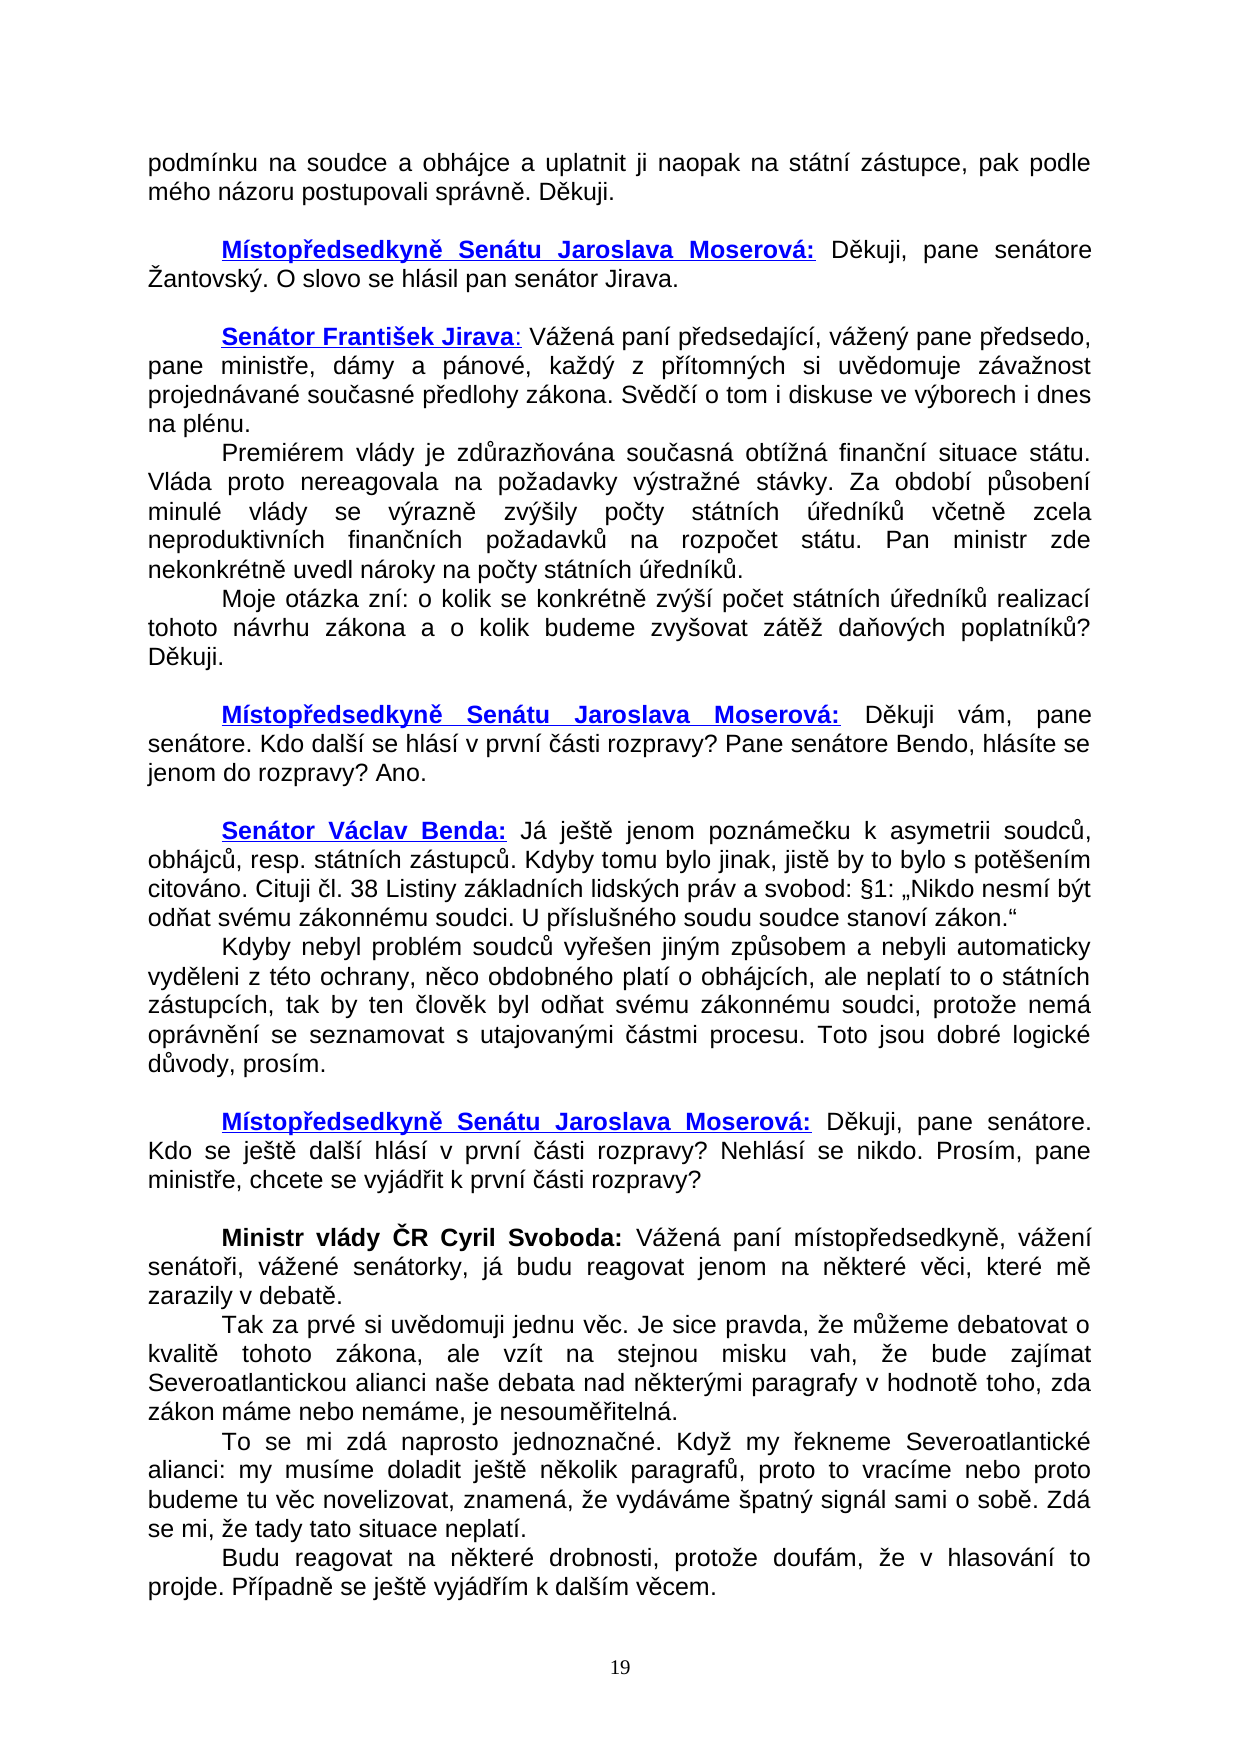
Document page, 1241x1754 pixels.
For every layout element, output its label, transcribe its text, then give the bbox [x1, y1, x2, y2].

text Budu reagovat na některé drobnosti, protože doufám, že v hlasování to projde. Případně se ještě vyjádřím k dalším věcem. [148, 1543, 1093, 1601]
text Místopředsedkyně Senátu Jaroslava Moserová: Děkuji, pane senátore Žantovský. O slovo se hlásil pan senátor Jirava. [148, 235, 1093, 293]
text Kdyby nebyl problém soudců vyřešen jiným způsobem a nebyli automaticky vyděleni z této ochrany, něco obdobného platí o obhájcích, ale neplatí to o státních zástupcích, tak by ten člověk byl odňat svému zákonnému soudci, protože nemá oprávnění se seznamovat s utajovanými částmi procesu. Toto jsou dobré logické důvody, prosím. [148, 932, 1093, 1078]
text Senátor Václav Benda: Já ještě jenom poznámečku k asymetrii soudců, obhájců, resp. státních zástupců. Kdyby tomu bylo jinak, jistě by to bylo s potěšením citováno. Cituji čl. 38 Listiny základních lidských práv a svobod: §1: „Nikdo nesmí být odňat svému zákonnému soudci. U příslušného soudu soudce stanoví zákon.“ [148, 816, 1093, 932]
text Tak za prvé si uvědomuji jednu věc. Je sice pravda, že můžeme debatovat o kvalitě tohoto zákona, ale vzít na stejnou misku vah, že bude zajímat Severoatlantickou alianci naše debata nad některými paragrafy v hodnotě toho, zda zákon máme nebo nemáme, je nesouměřitelná. [148, 1310, 1093, 1426]
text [148, 148, 1093, 206]
text Premiérem vlády je zdůrazňována současná obtížná finanční situace státu. Vláda proto nereagovala na požadavky výstražné stávky. Za období působení minulé vlády se výrazně zvýšily počty státních úředníků včetně zcela neproduktivních finančních požadavků na rozpočet státu. Pan ministr zde nekonkrétně uvedl nároky na počty státních úředníků. [148, 438, 1093, 583]
text Místopředsedkyně Senátu Jaroslava Moserová: Děkuji vám, pane senátore. Kdo další se hlásí v první části rozpravy? Pane senátore Bendo, hlásíte se jenom do rozpravy? Ano. [148, 700, 1093, 787]
text Senátor František Jirava: Vážená paní předsedající, vážený pane předsedo, pane ministře, dámy a pánové, každý z přítomných si uvědomuje závažnost projednávané současné předlohy zákona. Svědčí o tom i diskuse ve výborech i dnes na plénu. [148, 322, 1093, 438]
text Moje otázka zní: o kolik se konkrétně zvýší počet státních úředníků realizací tohoto návrhu zákona a o kolik budeme zvyšovat zátěž daňových poplatníků? Děkuji. [148, 583, 1093, 671]
text Ministr vlády ČR Cyril Svoboda: Vážená paní místopředsedkyně, vážení senátoři, vážené senátorky, já budu reagovat jenom na některé věci, které mě zarazily v debatě. [148, 1223, 1093, 1310]
text Místopředsedkyně Senátu Jaroslava Moserová: Děkuji, pane senátore. Kdo se ještě další hlásí v první části rozpravy? Nehlásí se nikdo. Prosím, pane ministře, chcete se vyjádřit k první části rozpravy? [148, 1107, 1093, 1194]
text To se mi zdá naprosto jednoznačné. Když my řekneme Severoatlantické alianci: my musíme doladit ještě několik paragrafů, proto to vracíme nebo proto budeme tu věc novelizovat, znamená, že vydáváme špatný signál sami o sobě. Zdá se mi, že tady tato situace neplatí. [148, 1426, 1093, 1543]
